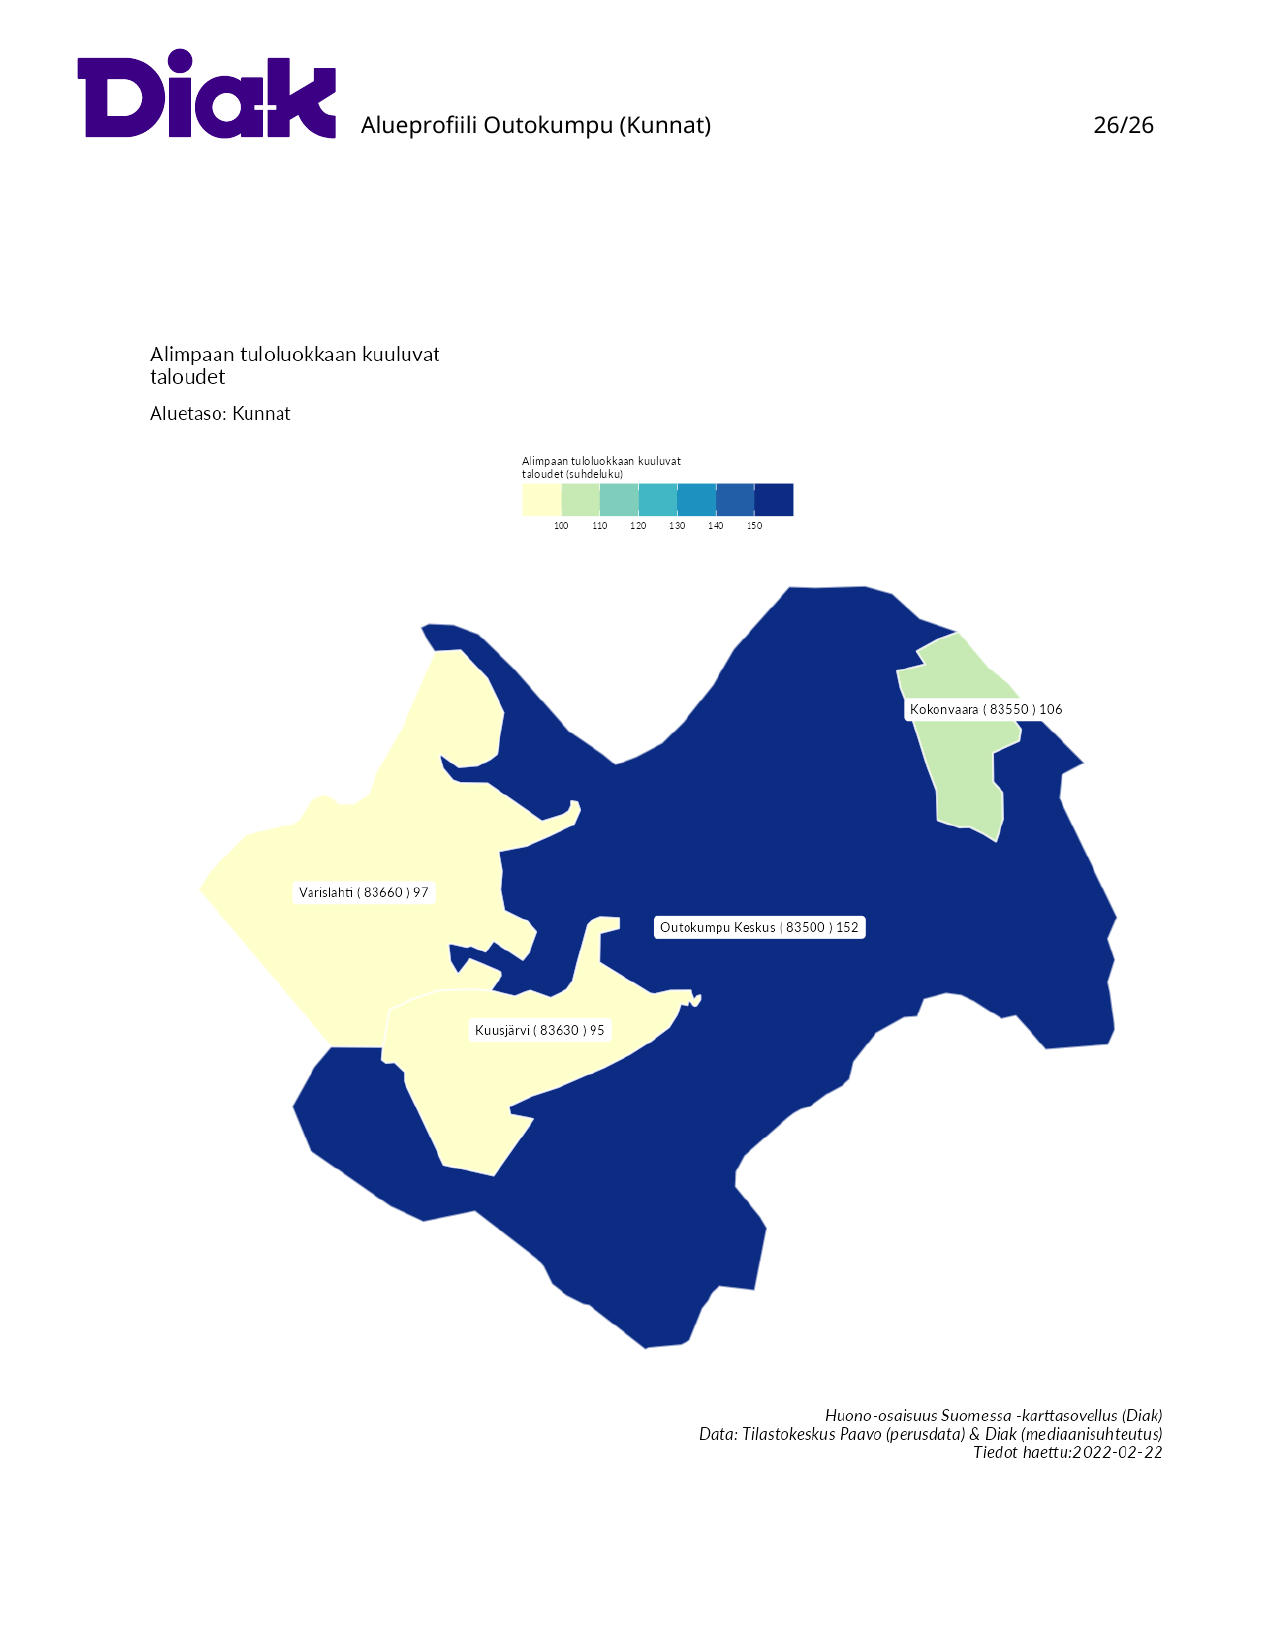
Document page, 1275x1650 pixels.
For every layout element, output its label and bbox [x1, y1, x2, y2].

picture [93, 172, 1219, 1576]
